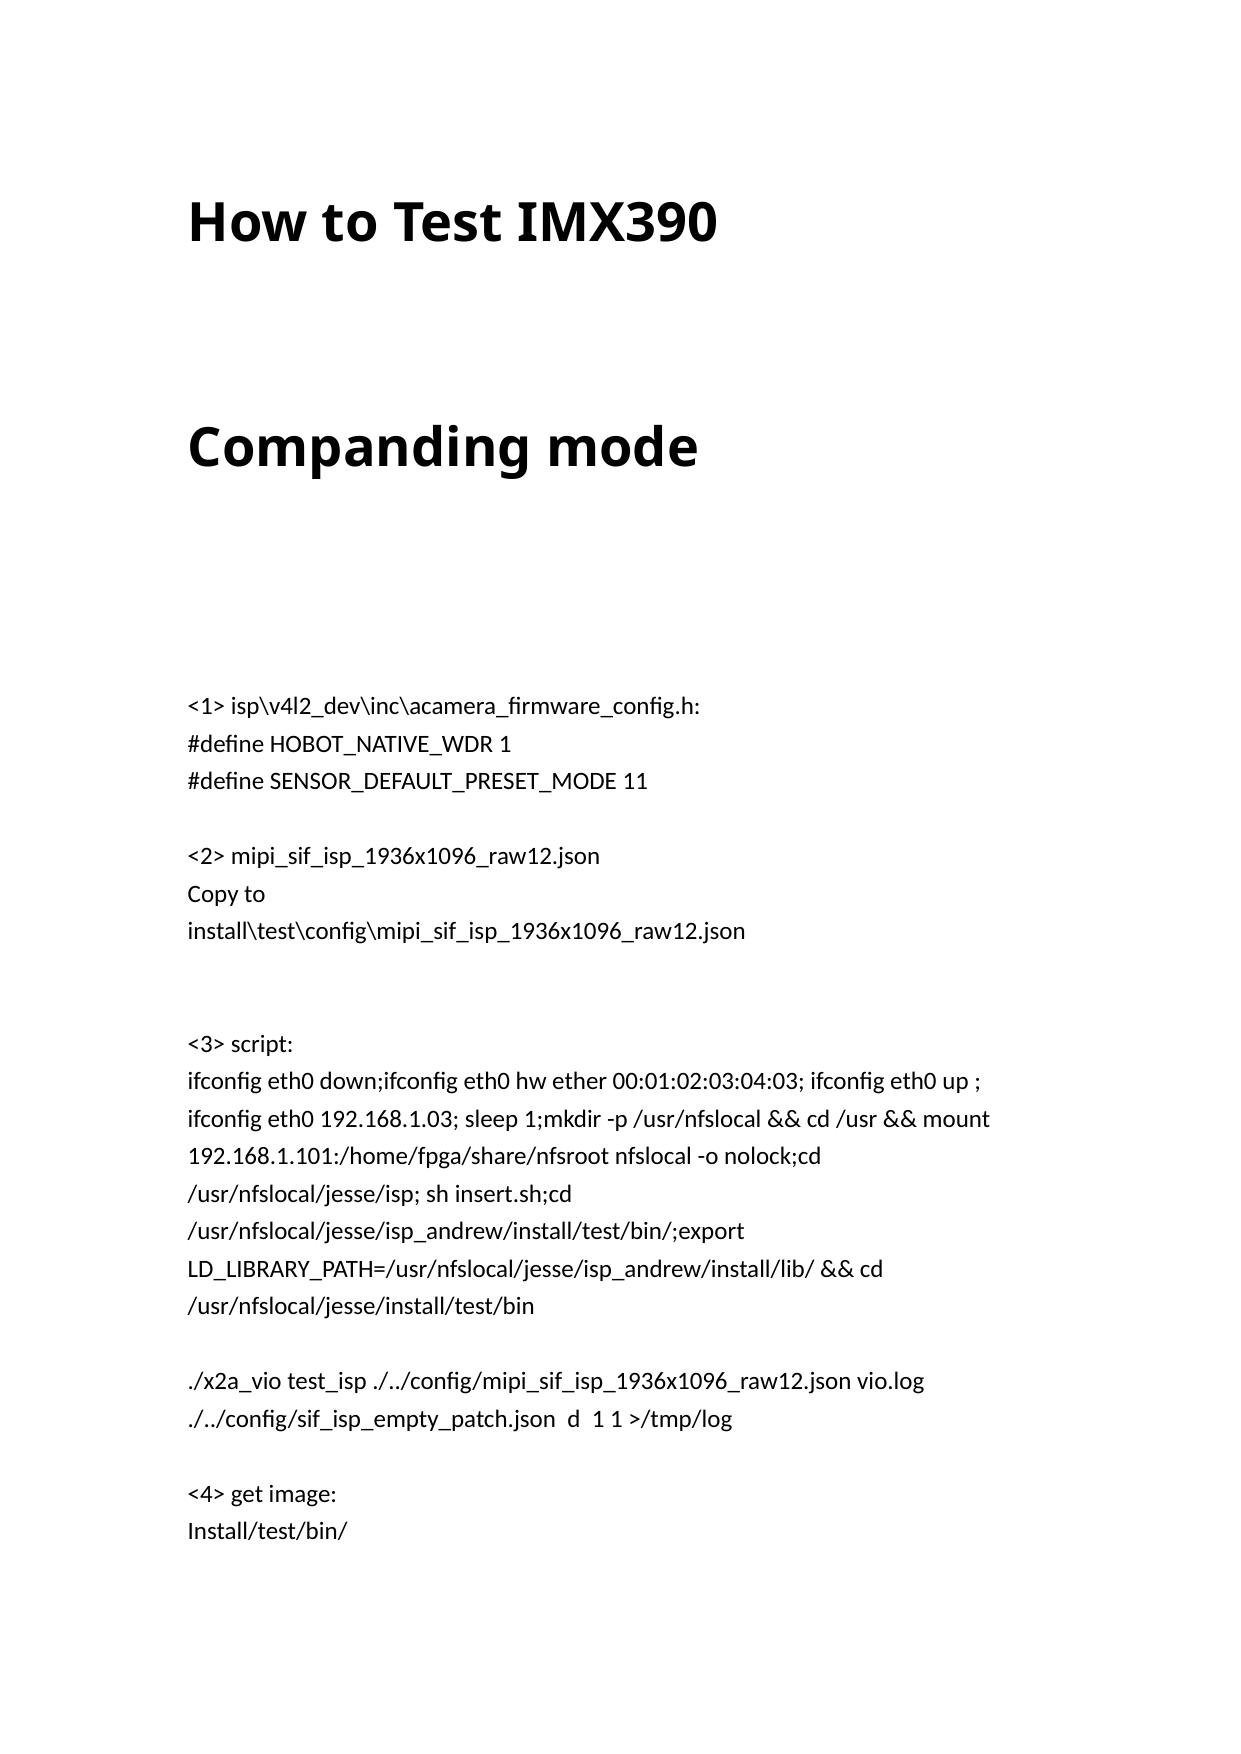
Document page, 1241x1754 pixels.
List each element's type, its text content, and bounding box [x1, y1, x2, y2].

text Install/test/bin/ [187, 1512, 1053, 1549]
text <2> mipi_sif_isp_1936x1096_raw12.json [187, 837, 1053, 874]
text <4> get image: [187, 1474, 1053, 1512]
text Copy to [187, 874, 1053, 912]
text #define SENSOR_DEFAULT_PRESET_MODE 11 [187, 762, 1053, 799]
text ./x2a_vio test_isp ./../config/mipi_sif_isp_1936x1096_raw12.json vio.log ./../config/sif_isp_empty_patch.json d 1 1 >/tmp/log [187, 1362, 1053, 1437]
text install\test\config\mipi_sif_isp_1936x1096_raw12.json [187, 912, 1053, 949]
subtitle How to Test IMX390 Companding mode [187, 183, 1053, 483]
text #define HOBOT_NATIVE_WDR 1 [187, 724, 1053, 762]
text <3> script: [187, 1024, 1053, 1062]
text ifconfig eth0 down;ifconfig eth0 hw ether 00:01:02:03:04:03; ifconfig eth0 up ; ifconfig eth0 192.168.1.03; sleep 1;mkdir -p /usr/nfslocal && cd /usr && mount 192.168.1.101:/home/fpga/share/nfsroot nfslocal -o nolock;cd /usr/nfslocal/jesse/isp; sh insert.sh;cd /usr/nfslocal/jesse/isp_andrew/install/test/bin/;export LD_LIBRARY_PATH=/usr/nfslocal/jesse/isp_andrew/install/lib/ && cd /usr/nfslocal/jesse/install/test/bin [187, 1062, 1053, 1324]
text <1> isp\v4l2_dev\inc\acamera_firmware_config.h: [187, 687, 1053, 724]
